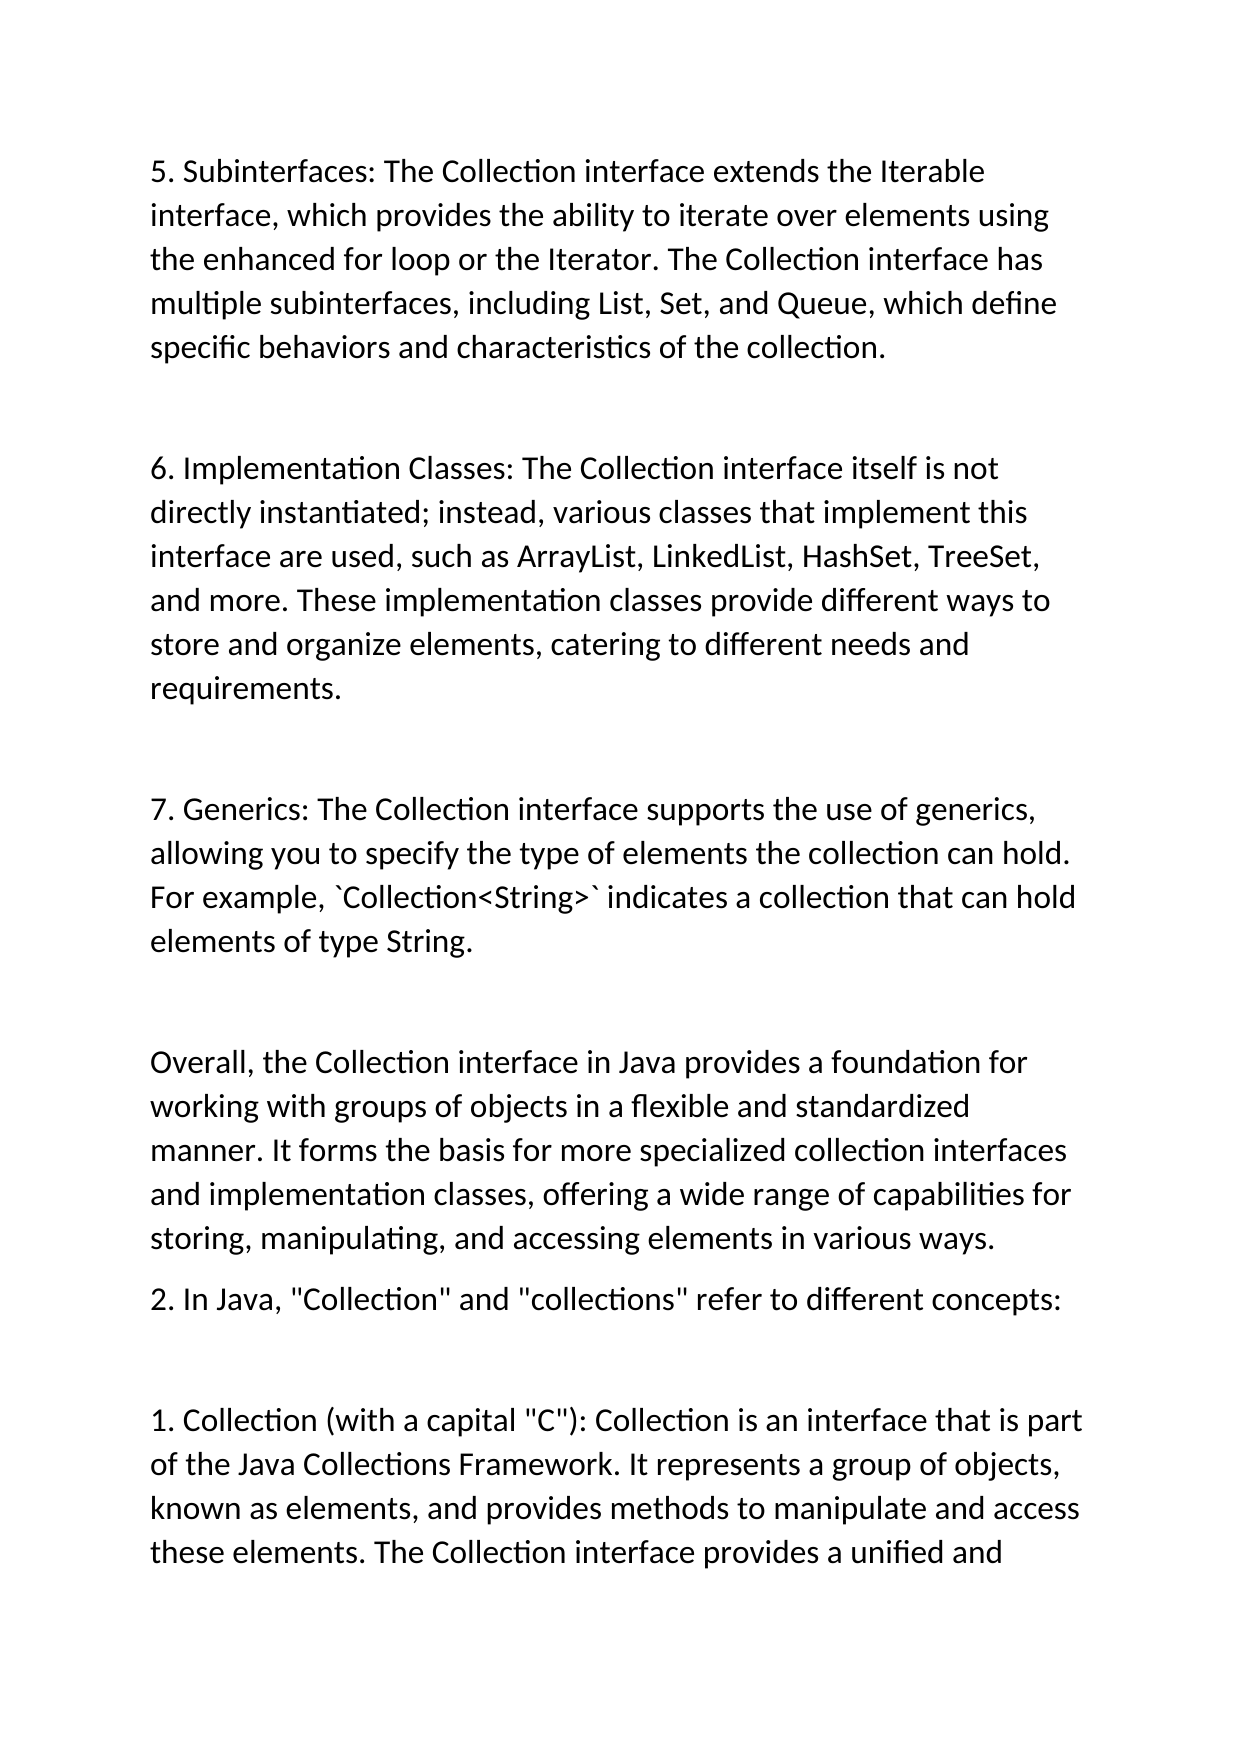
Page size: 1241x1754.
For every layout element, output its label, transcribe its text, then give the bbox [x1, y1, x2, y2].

text 5. Subinterfaces: The Collection interface extends the Iterable interface, which provides the ability to iterate over elements using the enhanced for loop or the Iterator. The Collection interface has multiple subinterfaces, including List, Set, and Queue, which define specific behaviors and characteristics of the collection. [150, 150, 1090, 367]
text 6. Implementation Classes: The Collection interface itself is not directly instantiated; instead, various classes that implement this interface are used, such as ArrayList, LinkedList, HashSet, TreeSet, and more. These implementation classes provide different ways to store and organize elements, catering to different needs and requirements. [150, 447, 1090, 708]
text 7. Generics: The Collection interface supports the use of generics, allowing you to specify the type of elements the collection can hold. For example, `Collection<String>` indicates a collection that can hold elements of type String. [150, 788, 1090, 961]
text Overall, the Collection interface in Java provides a foundation for working with groups of objects in a flexible and standardized manner. It forms the basis for more specialized collection interfaces and implementation classes, offering a wide range of capabilities for storing, manipulating, and accessing elements in various ways. [150, 1041, 1090, 1258]
text 2. In Java, "Collection" and "collections" refer to different concepts: [150, 1278, 1090, 1318]
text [150, 1399, 1090, 1572]
